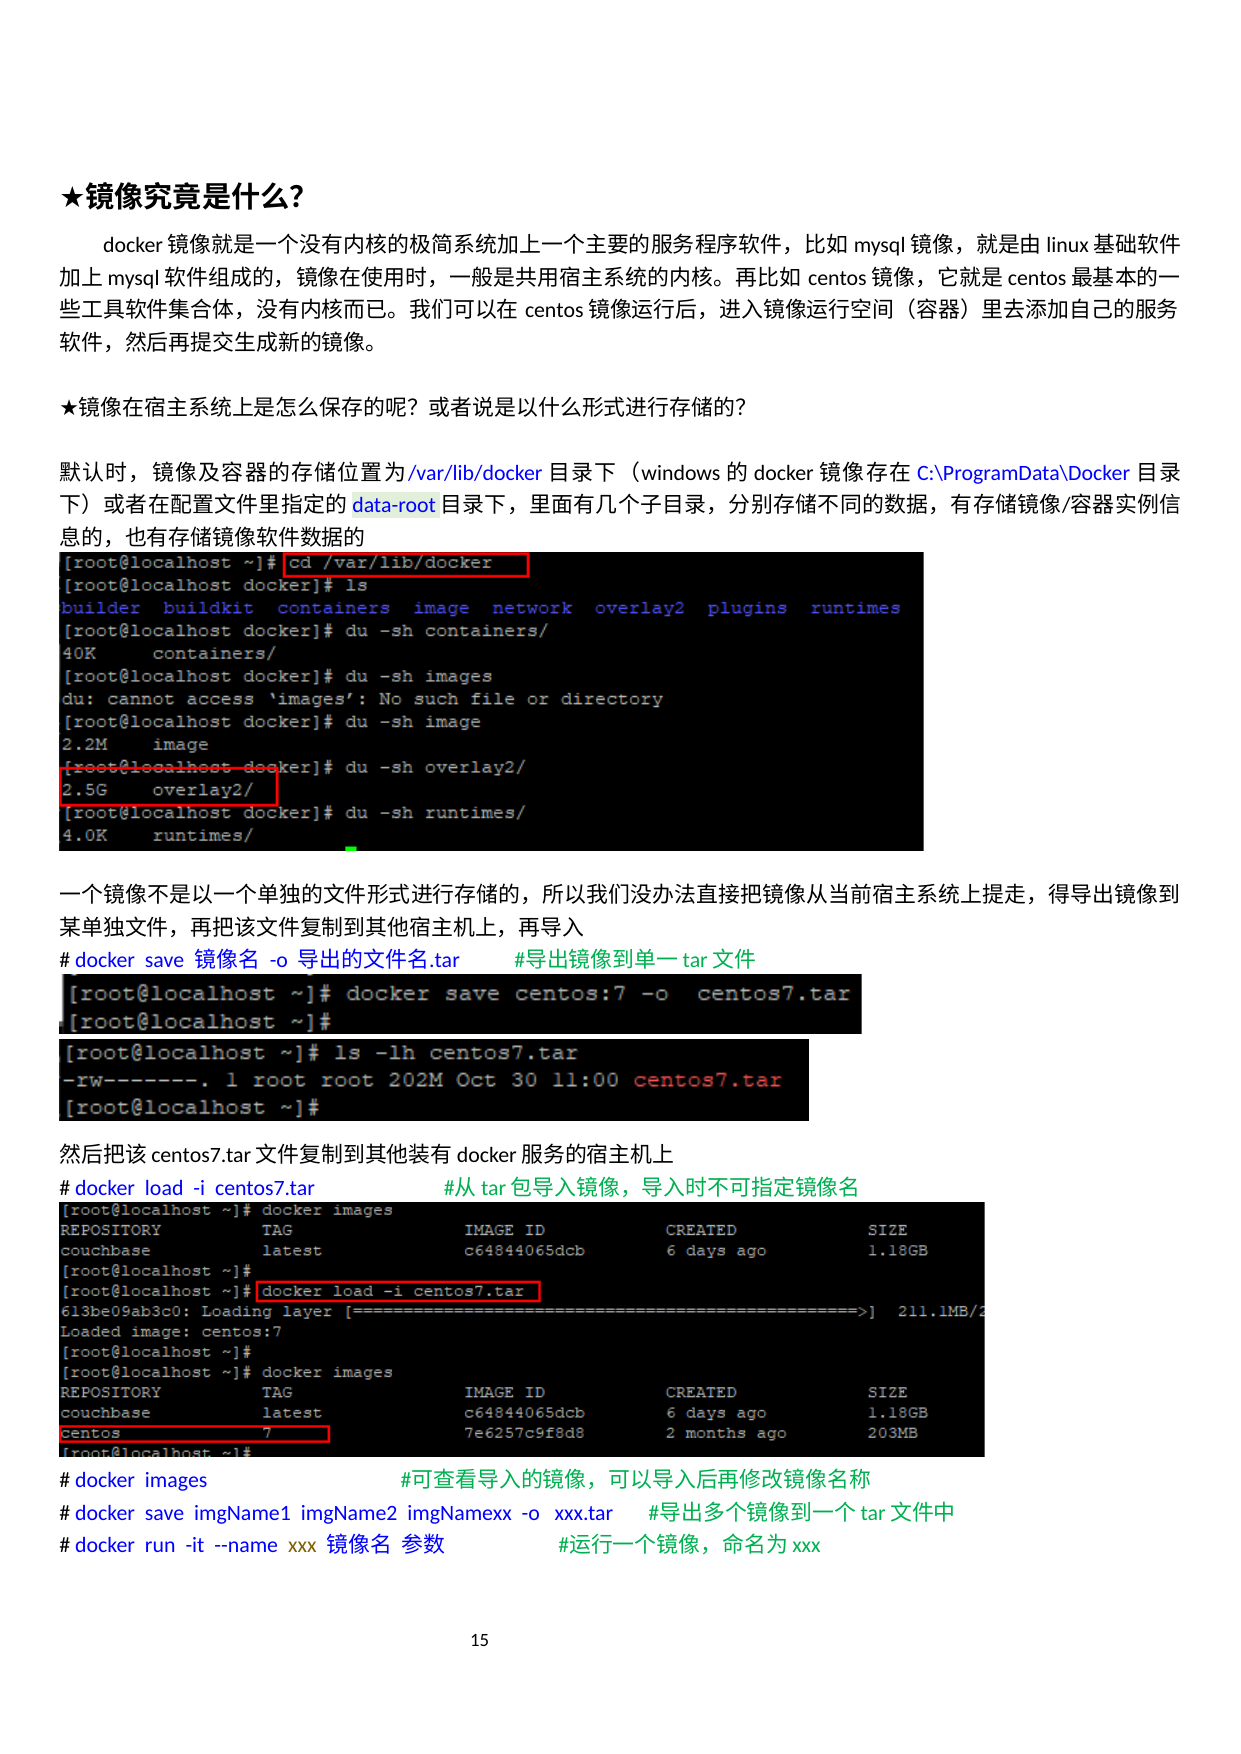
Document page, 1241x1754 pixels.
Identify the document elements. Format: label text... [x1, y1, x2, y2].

text ★镜像究竟是什么？ [59, 162, 1181, 227]
text # docker save 镜像名 -o 导出的文件名.tar #导出镜像到单一tar文件 [59, 942, 1181, 974]
text # docker images #可查看导入的镜像，可以导入后再修改镜像名称 [59, 1462, 1181, 1494]
picture [59, 1202, 985, 1457]
picture [59, 974, 862, 1034]
text docker镜像就是一个没有内核的极简系统加上一个主要的服务程序软件，比如mysql镜像，就是由linux基础软件加上mysql软件组成的，镜像在使用时，一般是共用宿主系统的内核。再比如centos镜像，它就是centos最基本的一些工具软件集合体，没有内核而已。我们可以在centos镜像运行后，进入镜像运行空间（容器）里去添加自己的服务软件，然后再提交生成新的镜像。 [59, 227, 1181, 357]
text 一个镜像不是以一个单独的文件形式进行存储的，所以我们没办法直接把镜像从当前宿主系统上提走，得导出镜像到某单独文件，再把该文件复制到其他宿主机上，再导入 [59, 877, 1181, 942]
text 默认时，镜像及容器的存储位置为/var/lib/docker目录下（windows的docker镜像存在C:\ProgramData\Docker目录下）或者在配置文件里指定的data-root目录下，里面有几个子目录，分别存储不同的数据，有存储镜像/容器实例信息的，也有存储镜像软件数据的 [59, 454, 1181, 552]
picture [59, 552, 924, 851]
text # docker load -i centos7.tar #从tar包导入镜像，导入时不可指定镜像名 [59, 1169, 1181, 1202]
text ★镜像在宿主系统上是怎么保存的呢？或者说是以什么形式进行存储的？ [59, 389, 1181, 422]
text 然后把该centos7.tar文件复制到其他装有docker服务的宿主机上 [59, 1137, 1181, 1169]
picture [59, 1039, 809, 1121]
text # docker save imgName1 imgName2 imgNamexx -o xxx.tar #导出多个镜像到一个tar文件中 [59, 1494, 1181, 1527]
text # docker run -it --name xxx 镜像名 参数 #运行一个镜像，命名为xxx [59, 1527, 1181, 1559]
